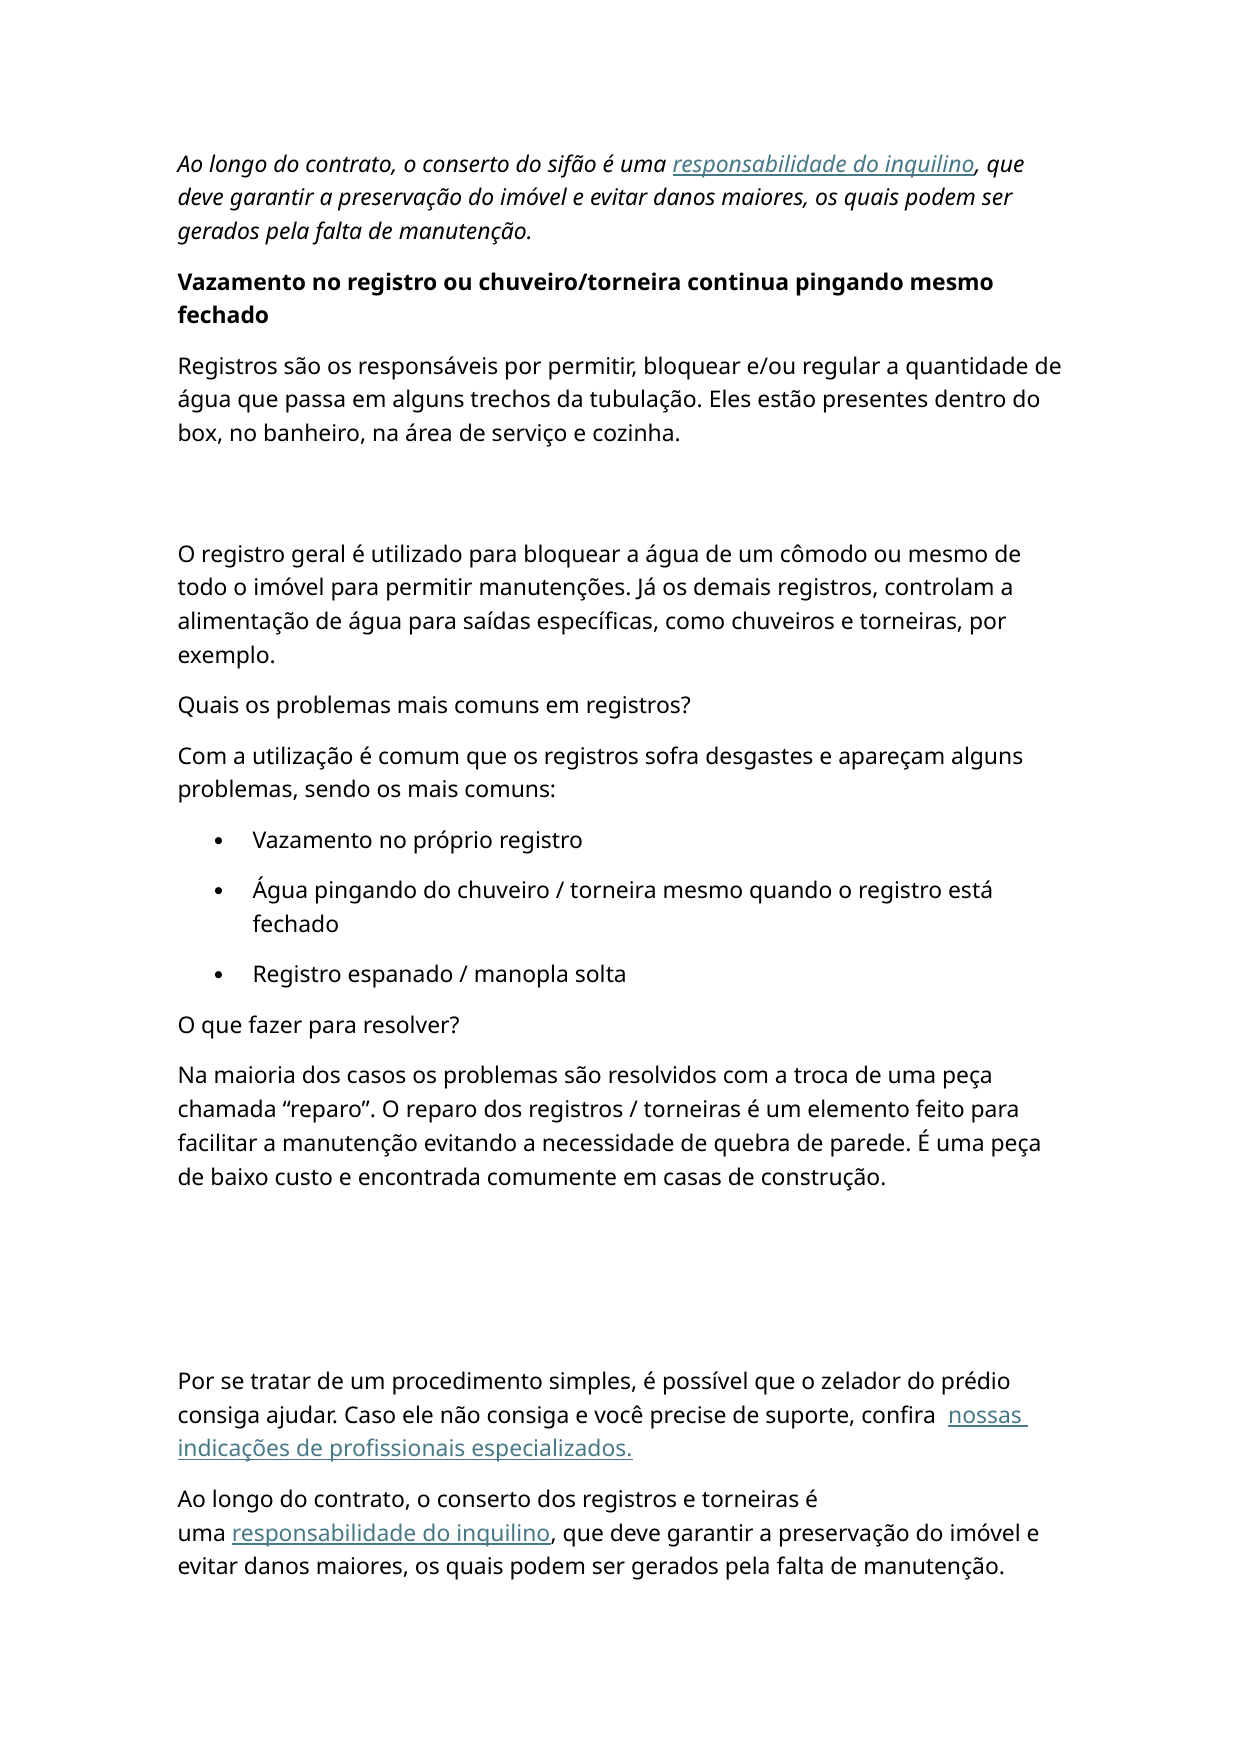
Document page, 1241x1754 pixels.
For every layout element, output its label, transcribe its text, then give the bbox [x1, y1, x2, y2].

text Quais os problemas mais comuns em registros? [177, 689, 1063, 720]
list Vazamento no próprio registro [215, 824, 1063, 855]
text Ao longo do contrato, o conserto do sifão é uma responsabilidade do inquilino, que deve garantir a preservação do imóvel e evitar danos maiores, os quais podem ser gerados pela falta de manutenção. [177, 148, 1063, 246]
text O que fazer para resolver? [177, 1009, 1063, 1040]
list Água pingando do chuveiro / torneira mesmo quando o registro está fechado [215, 874, 1063, 939]
text Por se tratar de um procedimento simples, é possível que o zelador do prédio consiga ajudar. Caso ele não consiga e você precise de suporte, confira nossas indicações de profissionais especializados. [177, 1365, 1063, 1464]
list Registro espanado / manopla solta [215, 958, 1063, 989]
text Ao longo do contrato, o conserto dos registros e torneiras é uma responsabilidade do inquilino, que deve garantir a preservação do imóvel e evitar danos maiores, os quais podem ser gerados pela falta de manutenção. [177, 1483, 1063, 1582]
text Na maioria dos casos os problemas são resolvidos com a troca de uma peça chamada “reparo”. O reparo dos registros / torneiras é um elemento feito para facilitar a manutenção evitando a necessidade de quebra de parede. É uma peça de baixo custo e encontrada comumente em casas de construção. [177, 1059, 1063, 1192]
text Com a utilização é comum que os registros sofra desgastes e apareçam alguns problemas, sendo os mais comuns: [177, 739, 1063, 804]
text Vazamento no registro ou chuveiro/torneira continua pingando mesmo fechado [177, 266, 1063, 331]
text Registros são os responsáveis por permitir, bloquear e/ou regular a quantidade de água que passa em alguns trechos da tubulação. Eles estão presentes dentro do box, no banheiro, na área de serviço e cozinha. [177, 350, 1063, 448]
text O registro geral é utilizado para bloquear a água de um cômodo ou mesmo de todo o imóvel para permitir manutenções. Já os demais registros, controlam a alimentação de água para saídas específicas, como chuveiros e torneiras, por exemplo. [177, 537, 1063, 670]
